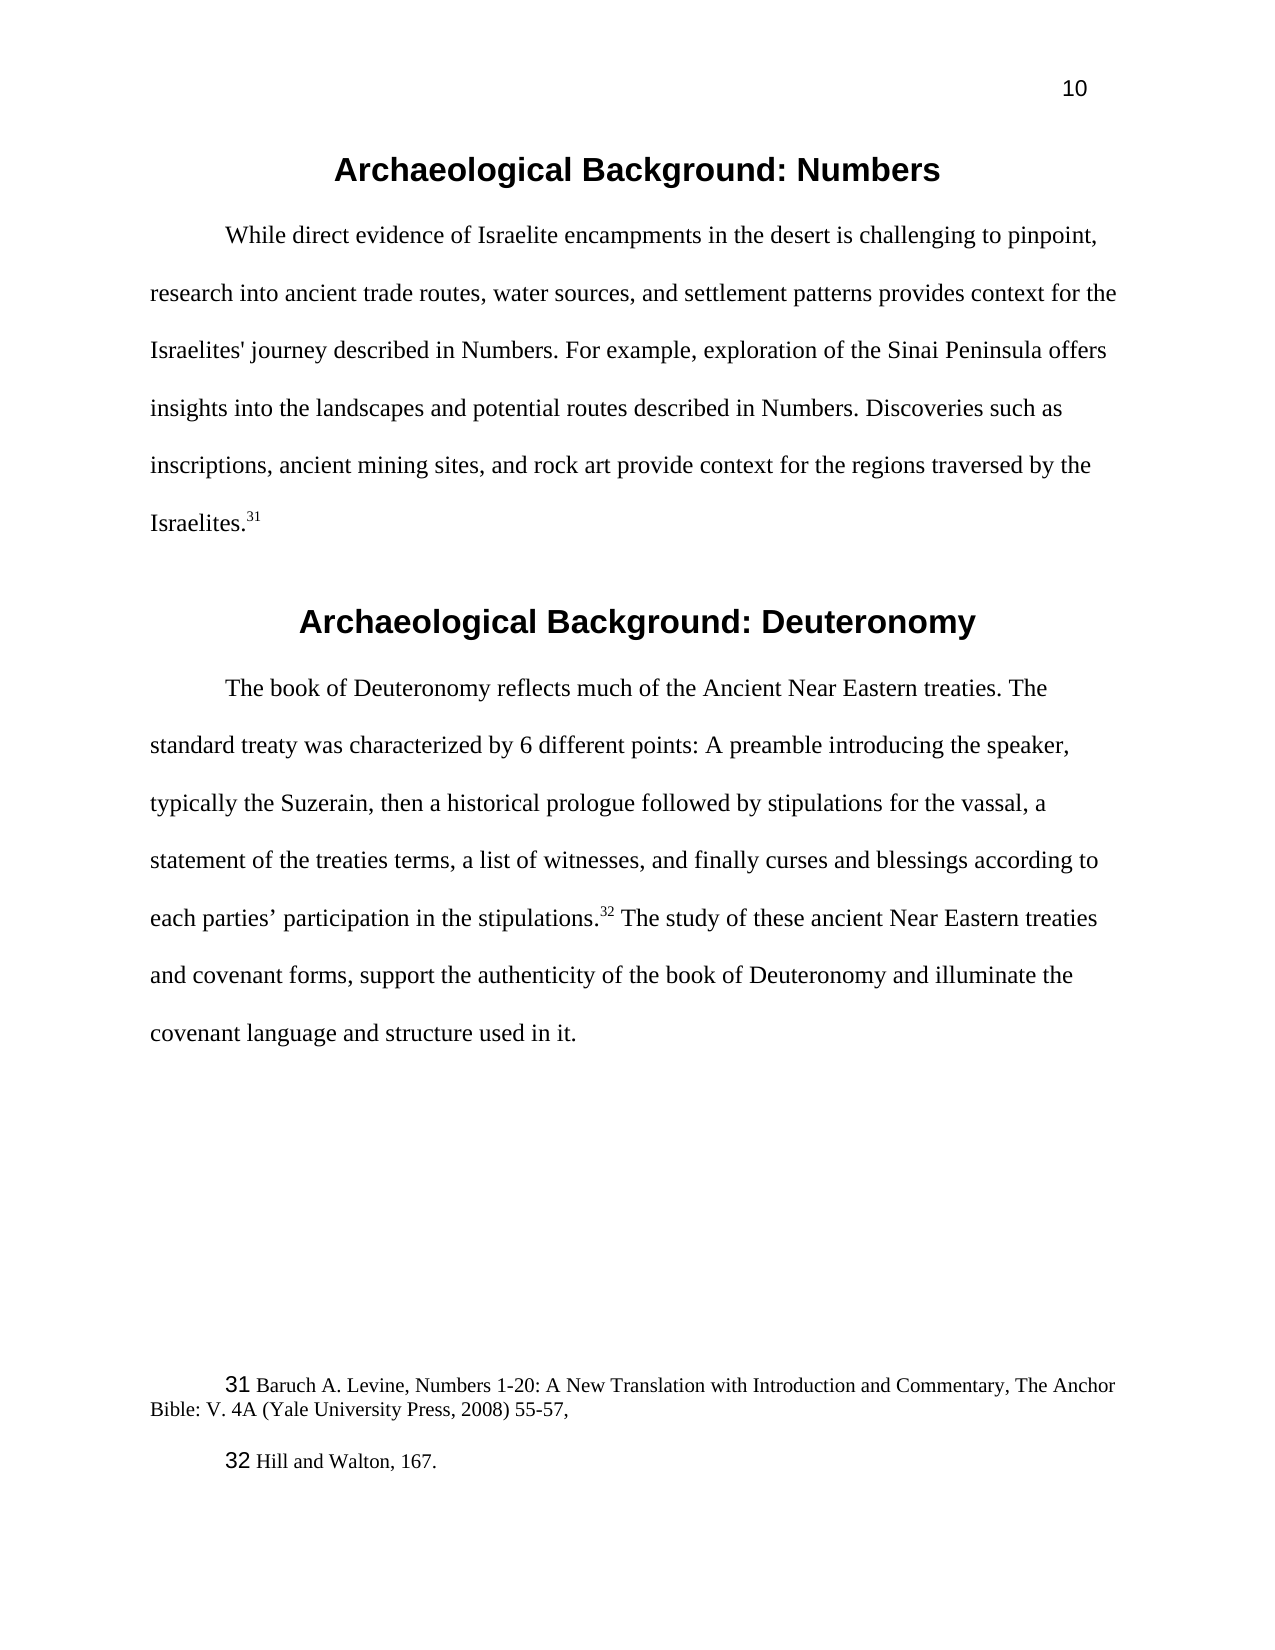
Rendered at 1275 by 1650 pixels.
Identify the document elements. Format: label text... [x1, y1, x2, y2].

subtitle Archaeological Background: Deuteronomy [150, 603, 1125, 641]
text The book of Deuteronomy reflects much of the Ancient Near Eastern treaties. The standard treaty was characterized by 6 different points: A preamble introducing the speaker, typically the Suzerain, then a historical prologue followed by stipulations for the vassal, a statement of the treaties terms, a list of witnesses, and finally curses and blessings according to each parties’ participation in the stipulations. The study of these ancient Near Eastern treaties and covenant forms, support the authenticity of the book of Deuteronomy and illuminate the covenant language and structure used in it. [150, 673, 1125, 1046]
text While direct evidence of Israelite encampments in the desert is challenging to pinpoint, research into ancient trade routes, water sources, and settlement patterns provides context for the Israelites' journey described in Numbers. For example, exploration of the Sinai Peninsula offers insights into the landscapes and potential routes described in Numbers. Discoveries such as inscriptions, ancient mining sites, and rock art provide context for the regions traversed by the Israelites. [150, 220, 1125, 536]
subtitle Archaeological Background: Numbers [150, 150, 1125, 188]
